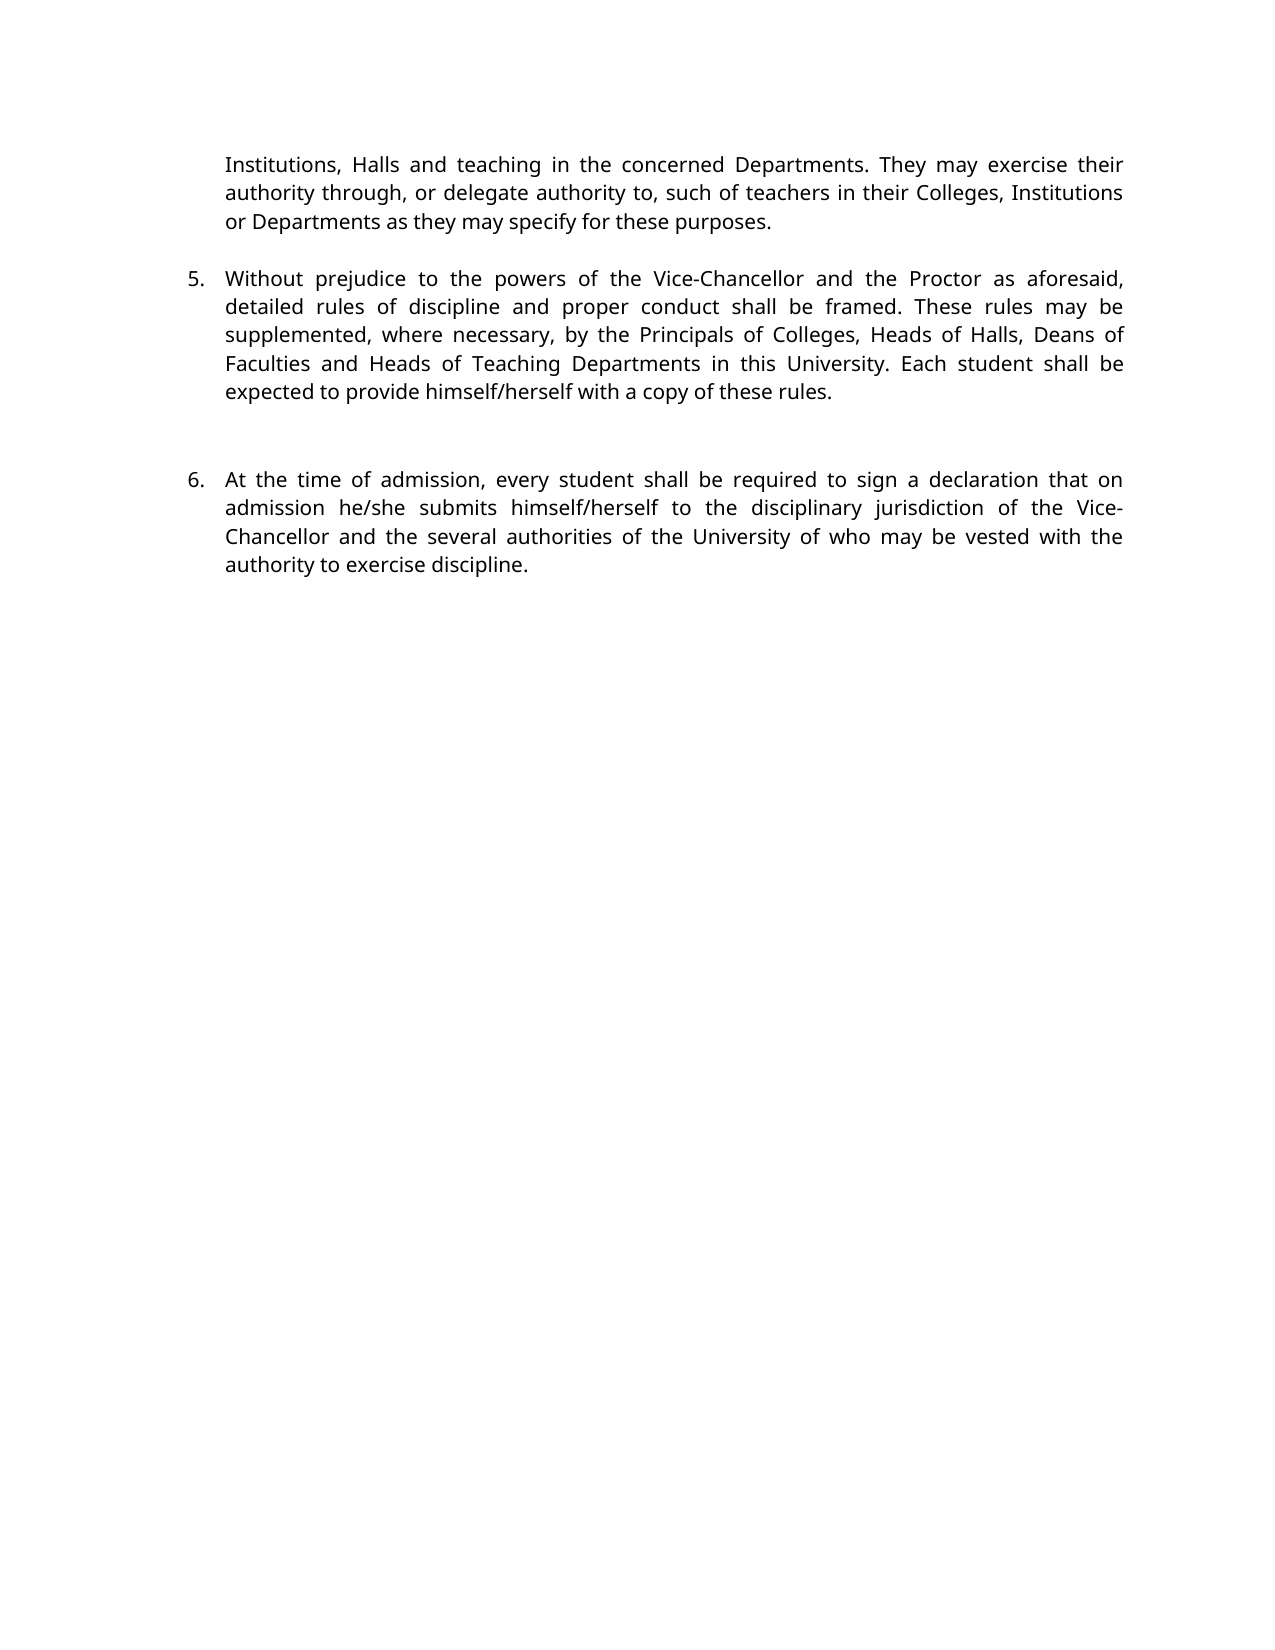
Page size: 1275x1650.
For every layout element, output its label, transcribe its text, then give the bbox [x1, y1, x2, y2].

list Without prejudice to the powers of the Vice-Chancellor and the Proctor as aforesaid, detailed rules of discipline and proper conduct shall be framed. These rules may be supplemented, where necessary, by the Principals of Colleges, Heads of Halls, Deans of Faculties and Heads of Teaching Departments in this University. Each student shall be expected to provide himself/herself with a copy of these rules. [187, 264, 1125, 406]
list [187, 150, 1125, 235]
list At the time of admission, every student shall be required to sign a declaration that on admission he/she submits himself/herself to the disciplinary jurisdiction of the Vice-Chancellor and the several authorities of the University of who may be vested with the authority to exercise discipline. [187, 465, 1125, 579]
